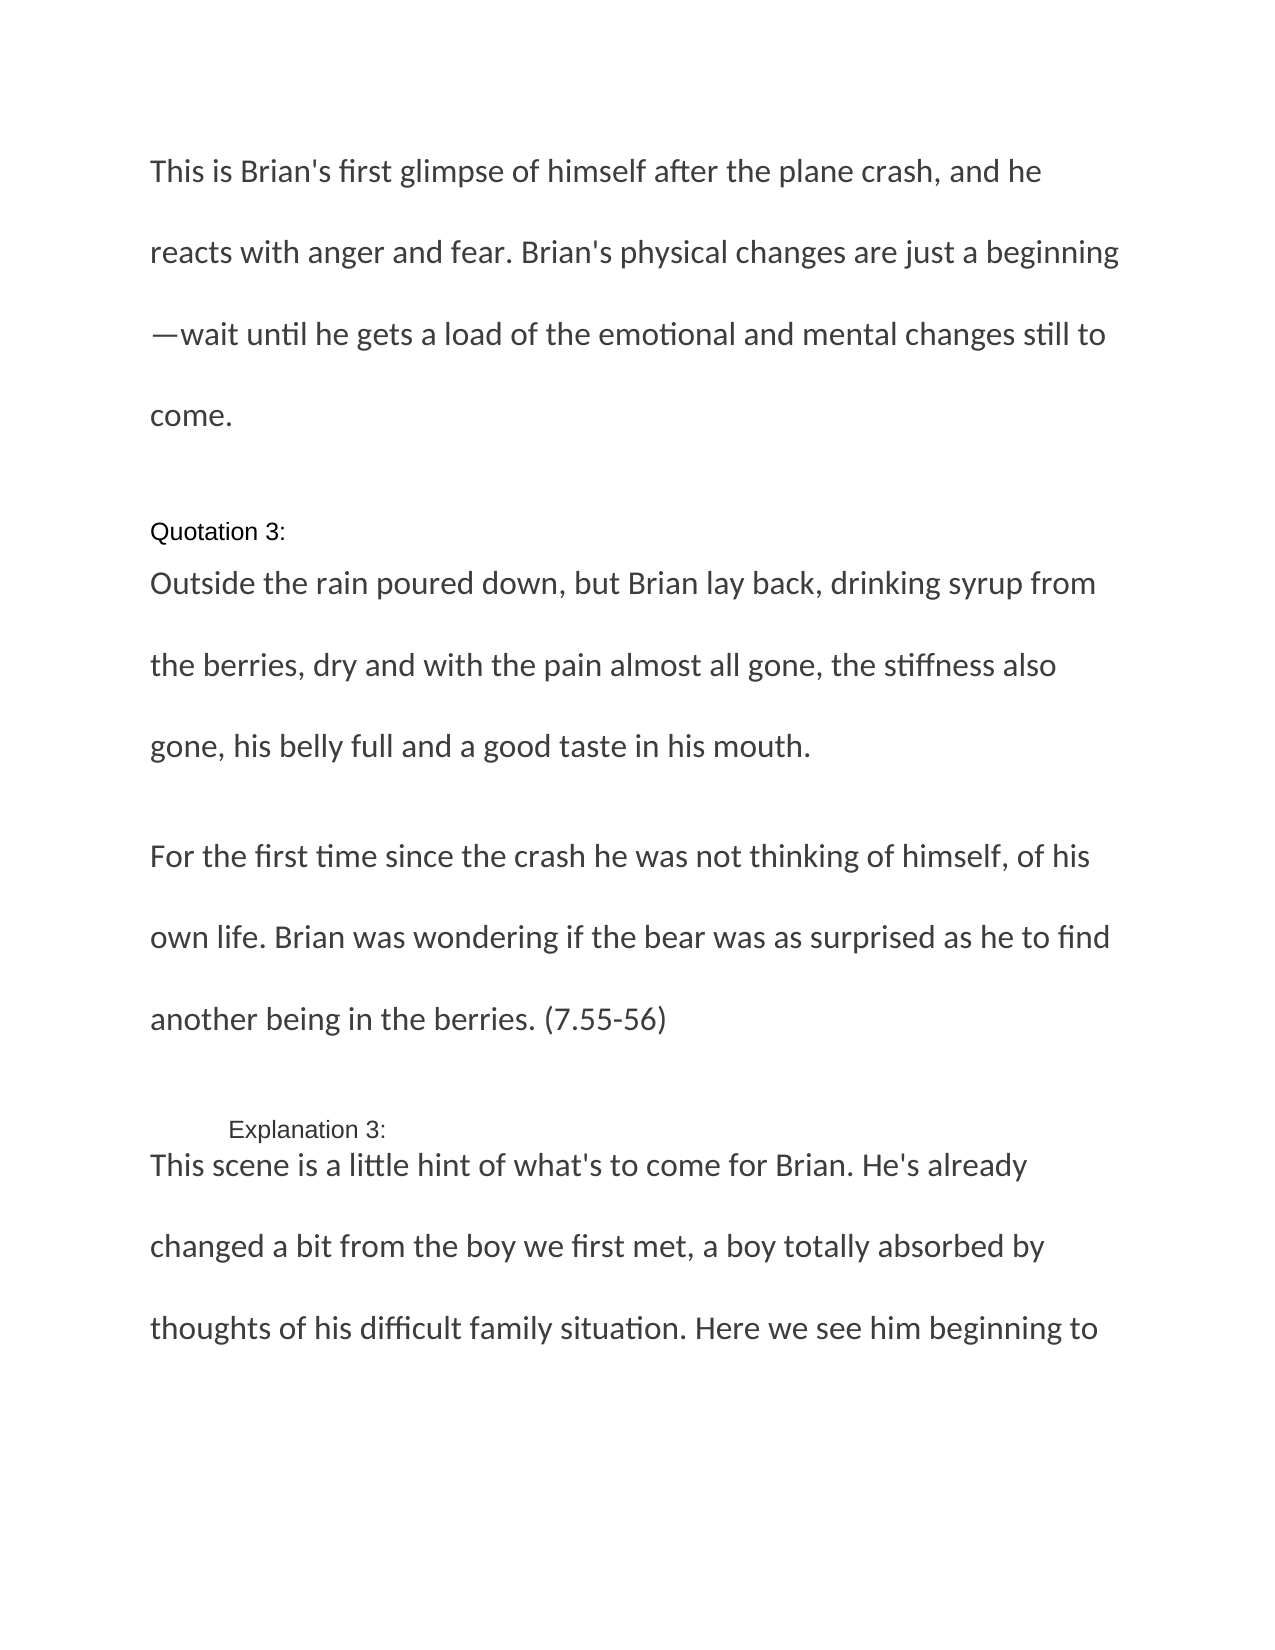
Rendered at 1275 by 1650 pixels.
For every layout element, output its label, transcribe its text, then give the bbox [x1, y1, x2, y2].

text Outside the rain poured down, but Brian lay back, drinking syrup from the berries, dry and with the pain almost all gone, the stiffness also gone, his belly full and a good taste in his mouth. [150, 562, 1125, 766]
text Explanation 3: [228, 1110, 1125, 1144]
text For the first time since the crash he was not thinking of himself, of his own life. Brian was wondering if the bear was as surprised as he to find another being in the berries. (7.55-56) [150, 835, 1125, 1038]
text This is Brian's first glimpse of himself after the plane crash, and he reacts with anger and fear. Brian's physical changes are just a beginning—wait until he gets a load of the emotional and mental changes still to come. [150, 150, 1125, 435]
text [150, 1144, 1125, 1347]
text Quotation 3: [150, 504, 1125, 546]
